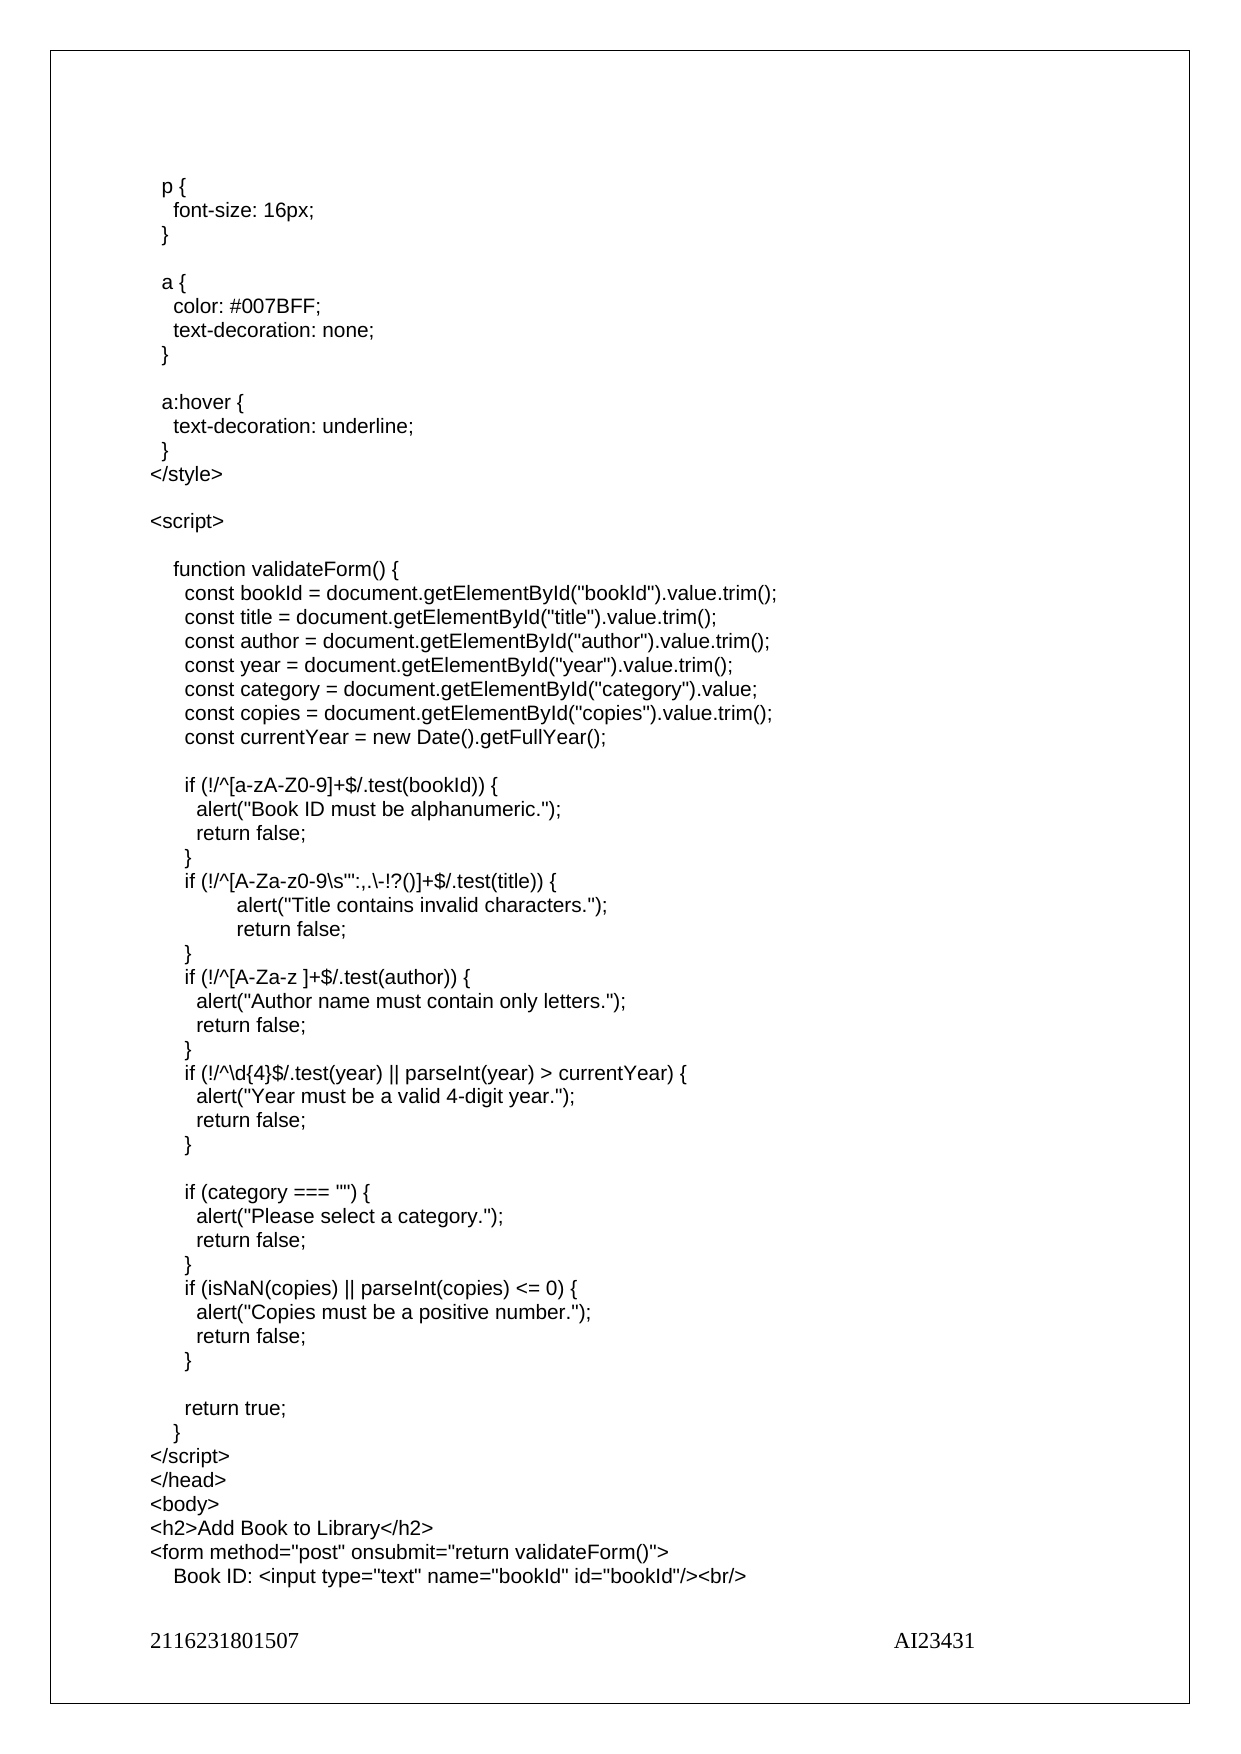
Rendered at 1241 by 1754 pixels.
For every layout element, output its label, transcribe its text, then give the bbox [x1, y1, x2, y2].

text } [150, 342, 1090, 366]
text } [150, 222, 1090, 246]
text if (!/^[A-Za-z ]+$/.test(author)) { [150, 964, 1090, 988]
text if (!/^[A-Za-z0-9\s'":,.\-!?()]+$/.test(title)) { [150, 869, 1090, 893]
text text-decoration: none; [150, 318, 1090, 342]
text a { [150, 270, 1090, 294]
text return false; [150, 821, 1090, 845]
text function validateForm() { [150, 557, 1090, 581]
text Book ID: <input type="text" name="bookId" id="bookId"/><br/> [150, 1563, 1090, 1587]
text if (!/^[a-zA-Z0-9]+$/.test(bookId)) { [150, 773, 1090, 797]
text alert("Title contains invalid characters."); [150, 893, 1090, 917]
text alert("Copies must be a positive number."); [150, 1300, 1090, 1324]
text alert("Book ID must be alphanumeric."); [150, 797, 1090, 821]
text a:hover { [150, 389, 1090, 413]
text </style> [150, 461, 1090, 485]
text text-decoration: underline; [150, 413, 1090, 437]
text return false; [150, 917, 1090, 941]
text } [150, 437, 1090, 461]
text <script> [150, 509, 1090, 533]
text } [150, 1132, 1090, 1156]
text <body> [150, 1492, 1090, 1516]
text </script> [150, 1444, 1090, 1468]
text return false; [150, 1012, 1090, 1036]
text <h2>Add Book to Library</h2> [150, 1516, 1090, 1539]
text } [150, 1348, 1090, 1372]
text const title = document.getElementById("title").value.trim(); [150, 605, 1090, 629]
text color: #007BFF; [150, 294, 1090, 318]
text } [150, 1036, 1090, 1060]
text } [150, 845, 1090, 869]
text return false; [150, 1228, 1090, 1252]
text return false; [150, 1324, 1090, 1348]
text </head> [150, 1468, 1090, 1492]
text const currentYear = new Date().getFullYear(); [150, 725, 1090, 749]
text p { [150, 174, 1090, 198]
text const author = document.getElementById("author").value.trim(); [150, 629, 1090, 653]
text const category = document.getElementById("category").value; [150, 677, 1090, 701]
text alert("Year must be a valid 4-digit year."); [150, 1084, 1090, 1108]
text alert("Please select a category."); [150, 1204, 1090, 1228]
text const year = document.getElementById("year").value.trim(); [150, 653, 1090, 677]
text return true; [150, 1396, 1090, 1420]
text return false; [150, 1108, 1090, 1132]
text const copies = document.getElementById("copies").value.trim(); [150, 701, 1090, 725]
text } [150, 1420, 1090, 1444]
text } [150, 1252, 1090, 1276]
text if (category === "") { [150, 1180, 1090, 1204]
text if (!/^\d{4}$/.test(year) || parseInt(year) > currentYear) { [150, 1060, 1090, 1084]
text if (isNaN(copies) || parseInt(copies) <= 0) { [150, 1276, 1090, 1300]
text } [150, 941, 1090, 964]
text const bookId = document.getElementById("bookId").value.trim(); [150, 581, 1090, 605]
text font-size: 16px; [150, 198, 1090, 222]
text <form method="post" onsubmit="return validateForm()"> [150, 1539, 1090, 1563]
text alert("Author name must contain only letters."); [150, 988, 1090, 1012]
